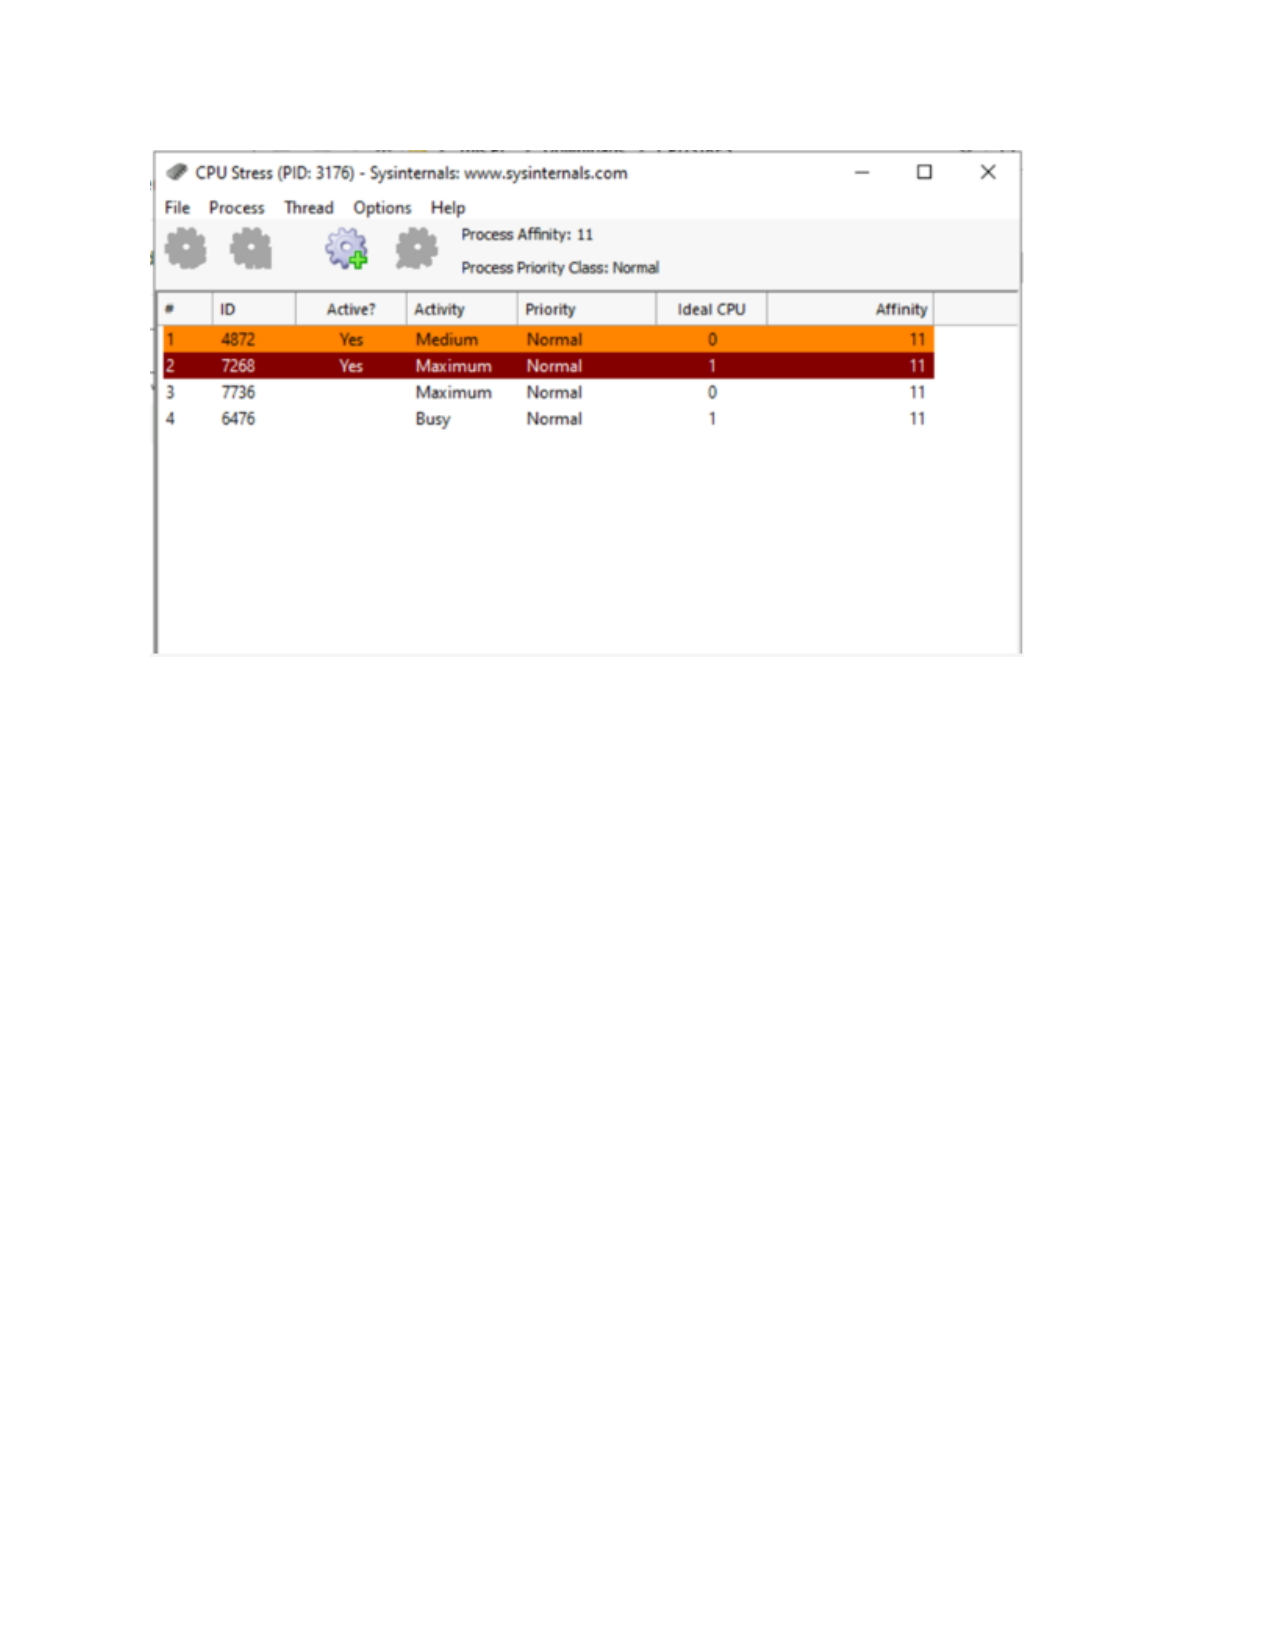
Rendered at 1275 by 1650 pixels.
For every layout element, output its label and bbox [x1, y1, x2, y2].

picture [150, 150, 1024, 657]
